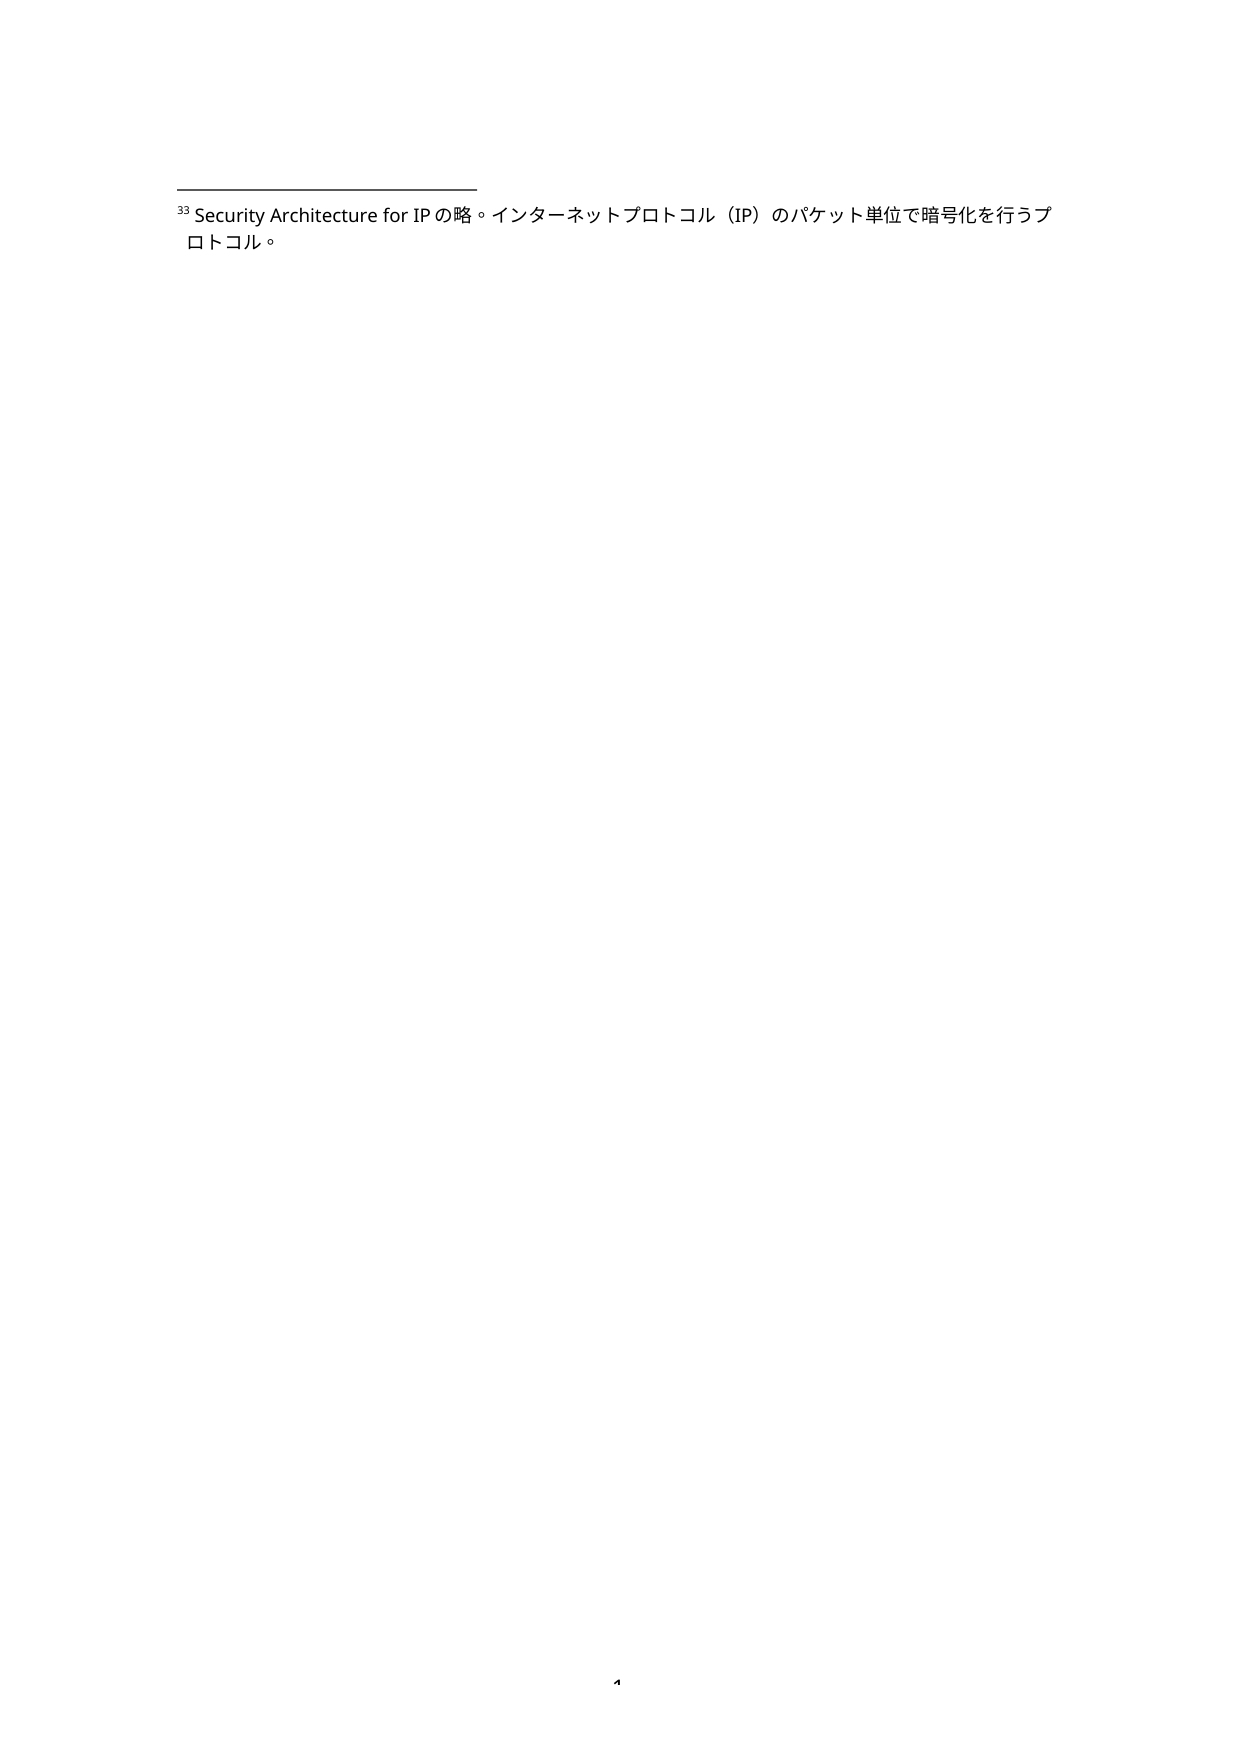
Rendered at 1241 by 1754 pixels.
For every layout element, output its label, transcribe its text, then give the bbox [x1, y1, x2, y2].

text 33 Security Architecture for IPの略。インターネットプロトコル（IP）のパケット単位で暗号化を行うプロトコル。 [177, 202, 1061, 255]
